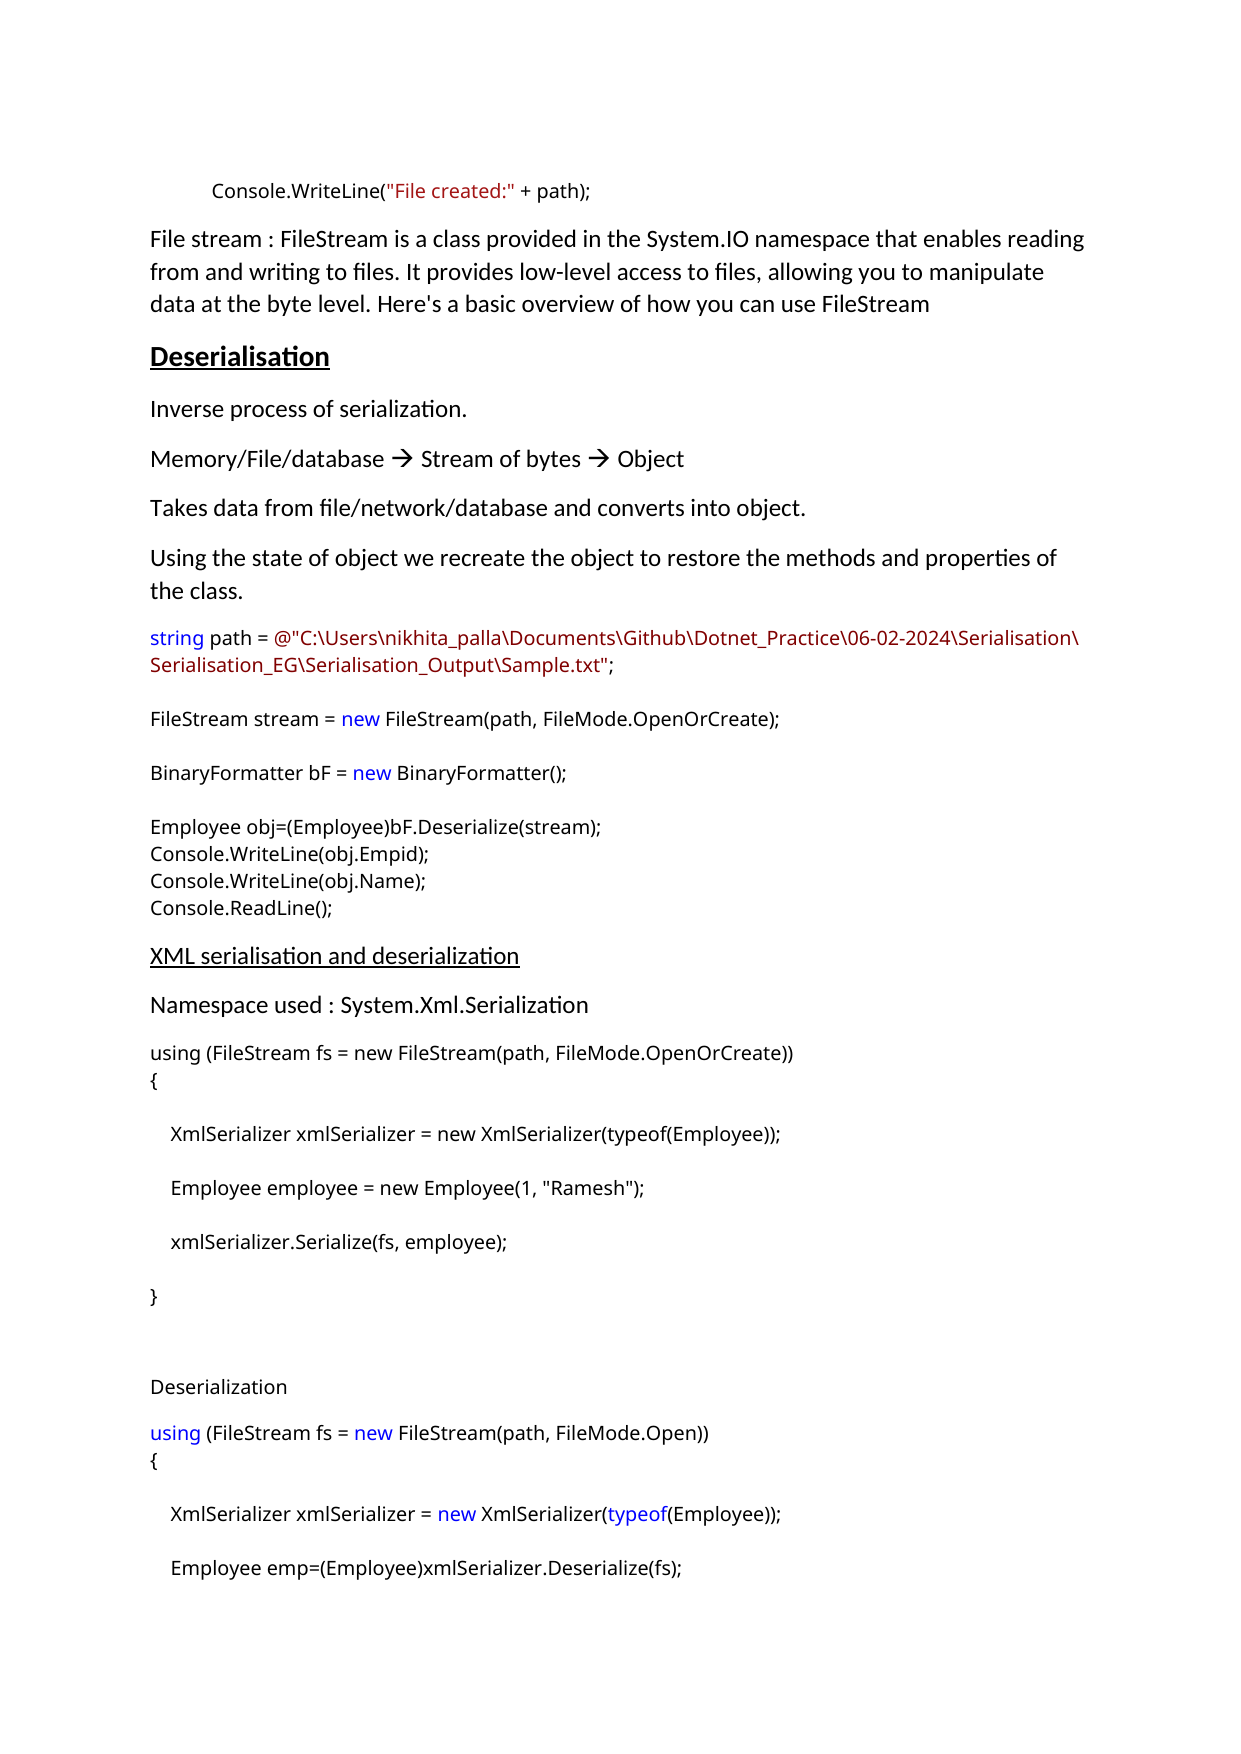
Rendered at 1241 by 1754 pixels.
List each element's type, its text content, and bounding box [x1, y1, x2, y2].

text using (FileStream fs = new FileStream(path, FileMode.Open)) [150, 1419, 1090, 1446]
text Deserialization [150, 1373, 1090, 1400]
text string path = @"C:\Users\nikhita_palla\Documents\Github\Dotnet_Practice\06-02-2024\Serialisation\Serialisation_EG\Serialisation_Output\Sample.txt"; [150, 624, 1090, 678]
text Using the state of object we recreate the object to restore the methods and properties of the class. [150, 542, 1090, 605]
text Console.WriteLine(obj.Empid); [150, 840, 1090, 867]
text } [150, 1282, 1090, 1309]
text Deserialisation [150, 338, 1090, 374]
text XmlSerializer xmlSerializer = new XmlSerializer(typeof(Employee)); [150, 1120, 1090, 1147]
text Employee employee = new Employee(1, "Ramesh"); [150, 1174, 1090, 1201]
text Inverse process of serialization. [150, 393, 1090, 424]
text Takes data from file/network/database and converts into object. [150, 492, 1090, 523]
text FileStream stream = new FileStream(path, FileMode.OpenOrCreate); [150, 705, 1090, 732]
text xmlSerializer.Serialize(fs, employee); [150, 1228, 1090, 1255]
text XML serialisation and deserialization [150, 940, 1090, 971]
text BinaryFormatter bF = new BinaryFormatter(); [150, 759, 1090, 786]
text XmlSerializer xmlSerializer = new XmlSerializer(typeof(Employee)); [150, 1500, 1090, 1527]
text Employee emp=(Employee)xmlSerializer.Deserialize(fs); [150, 1554, 1090, 1581]
text Console.WriteLine("File created:" + path); [150, 177, 1090, 204]
text { [150, 1446, 1090, 1473]
text Employee obj=(Employee)bF.Deserialize(stream); [150, 813, 1090, 840]
text { [150, 1066, 1090, 1093]
text Console.WriteLine(obj.Name); [150, 867, 1090, 894]
text Memory/File/database Stream of bytes Object [150, 443, 1090, 473]
text Namespace used : System.Xml.Serialization [150, 989, 1090, 1020]
text using (FileStream fs = new FileStream(path, FileMode.OpenOrCreate)) [150, 1039, 1090, 1066]
text Console.ReadLine(); [150, 894, 1090, 921]
text File stream : FileStream is a class provided in the System.IO namespace that enables reading from and writing to files. It provides low-level access to files, allowing you to manipulate data at the byte level. Here's a basic overview of how you can use FileStream [150, 223, 1090, 319]
